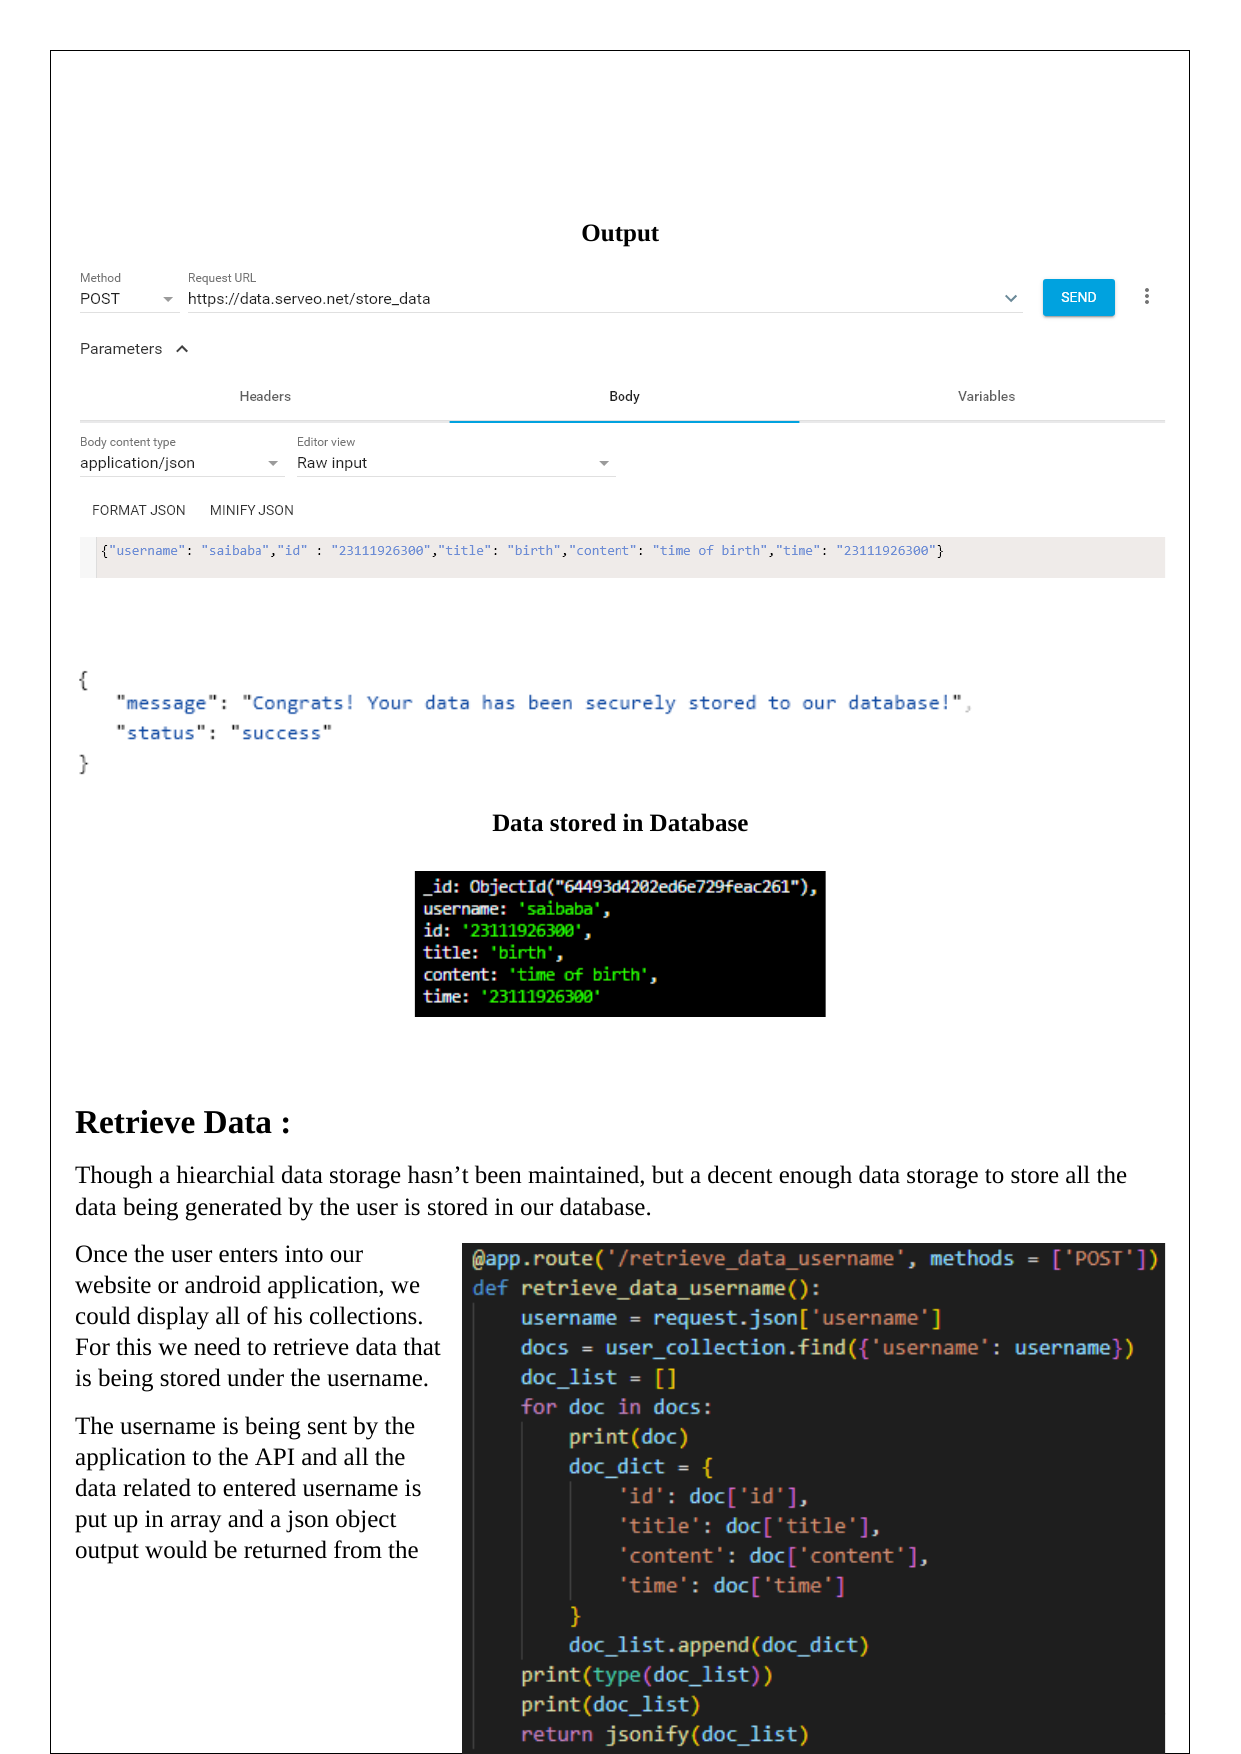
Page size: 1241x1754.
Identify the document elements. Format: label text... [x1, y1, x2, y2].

picture [462, 1243, 1166, 1754]
text Data stored in Database [75, 808, 1165, 837]
picture [75, 265, 1166, 578]
picture [75, 662, 997, 790]
text Output [75, 218, 1165, 247]
picture [414, 871, 826, 1017]
text Retrieve Data : [75, 1103, 1165, 1141]
text Though a hiearchial data storage hasn’t been maintained, but a decent enough data storage to store all the data being generated by the user is stored in our database. [75, 1161, 1165, 1220]
text Once the user enters into our website or android application, we could display all of his collections. For this we need to retrieve data that is being stored under the username. [75, 1239, 1165, 1392]
